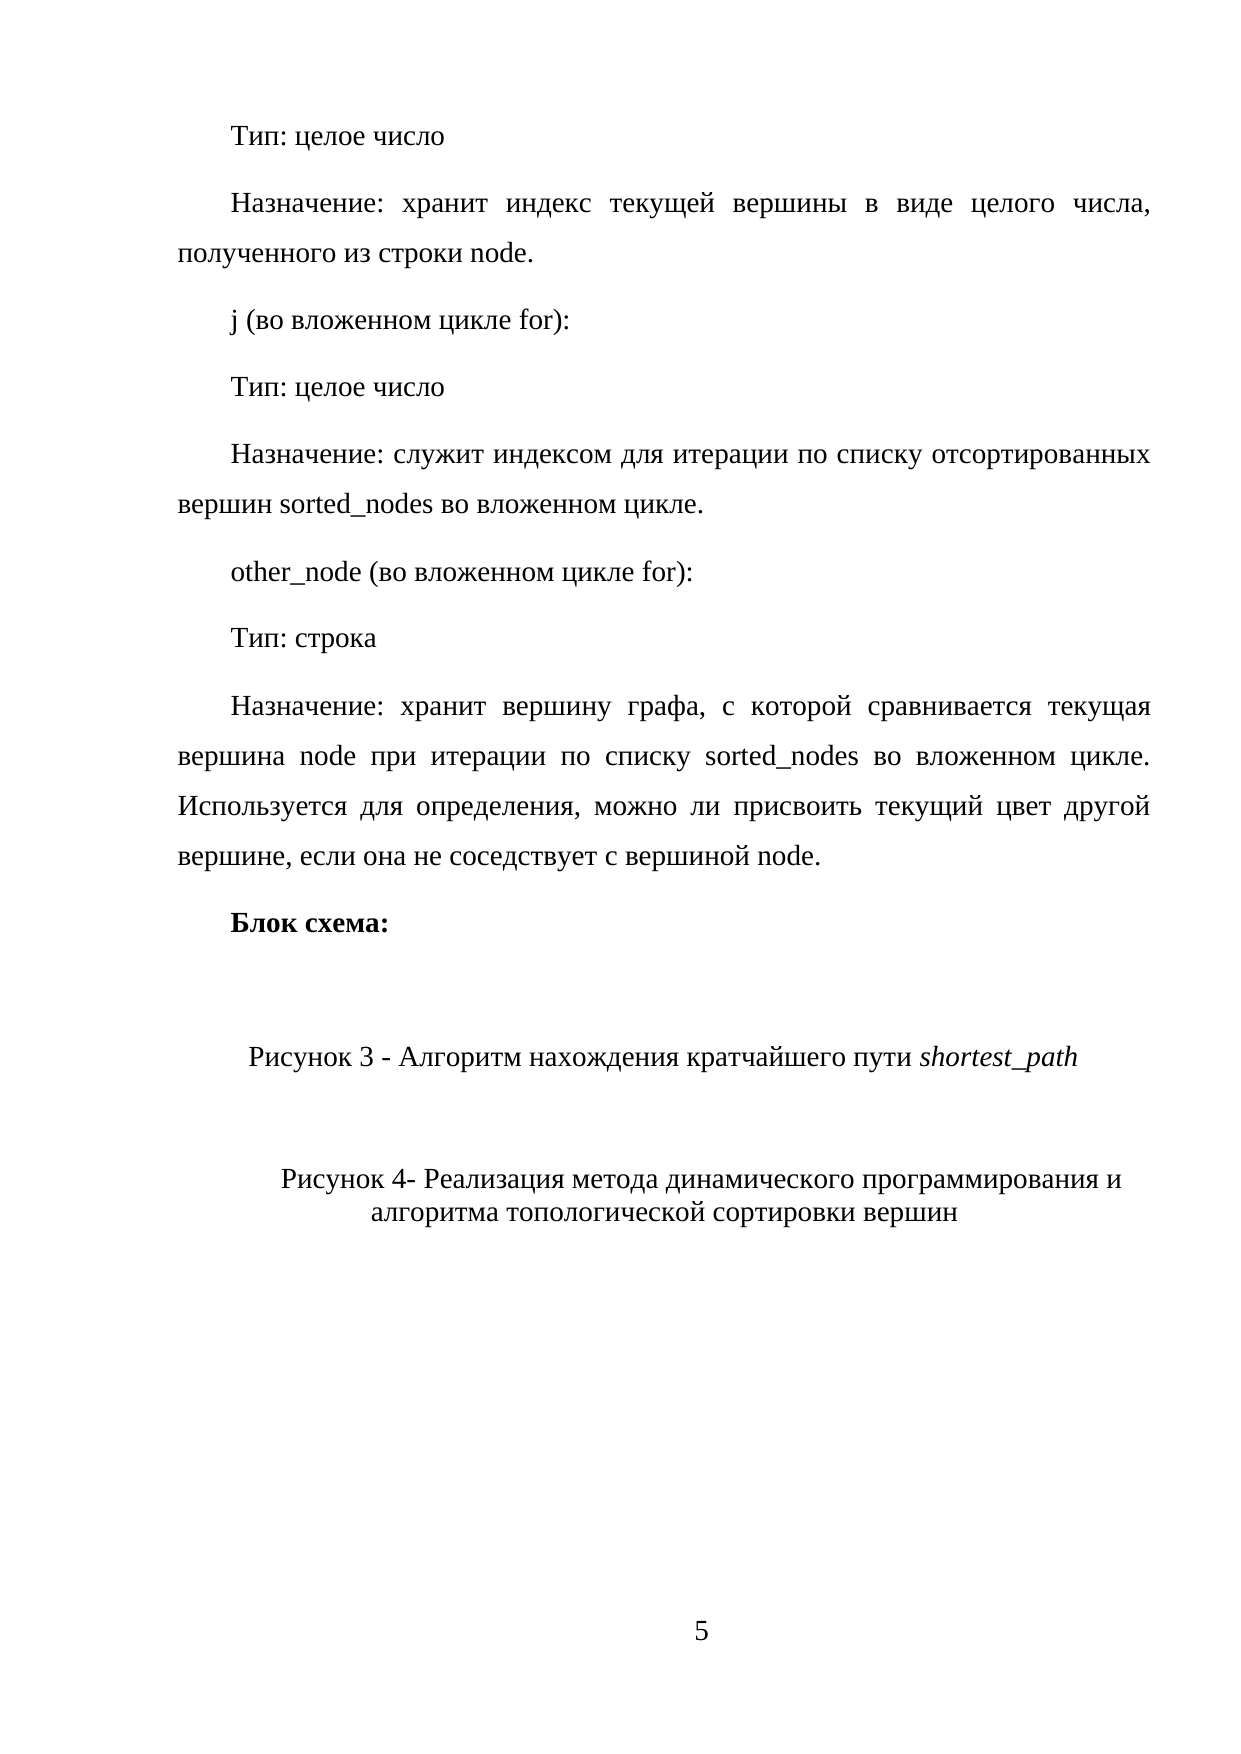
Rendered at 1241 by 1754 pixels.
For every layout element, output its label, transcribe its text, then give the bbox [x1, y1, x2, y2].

text j (во вложенном цикле for): [177, 302, 1152, 336]
text Назначение: хранит индекс текущей вершины в виде целого числа, полученного из строки node. [177, 185, 1152, 269]
text Тип: строка [177, 621, 1152, 654]
text Рисунок 4- Реализация метода динамического программирования и алгоритма топологической сортировки вершин [177, 1161, 1152, 1228]
text other_node (во вложенном цикле for): [177, 554, 1152, 587]
text Рисунок 3 - Алгоритм нахождения кратчайшего пути shortest_path [177, 1039, 1152, 1073]
text Тип: целое число [177, 369, 1152, 403]
text Назначение: служит индексом для итерации по списку отсортированных вершин sorted_nodes во вложенном цикле. [177, 436, 1152, 520]
text Блок схема: [177, 906, 1152, 939]
text Тип: целое число [177, 118, 1152, 152]
text Назначение: хранит вершину графа, с которой сравнивается текущая вершина node при итерации по списку sorted_nodes во вложенном цикле. Используется для определения, можно ли присвоить текущий цвет другой вершине, если она не соседствует с вершиной node. [177, 688, 1152, 872]
